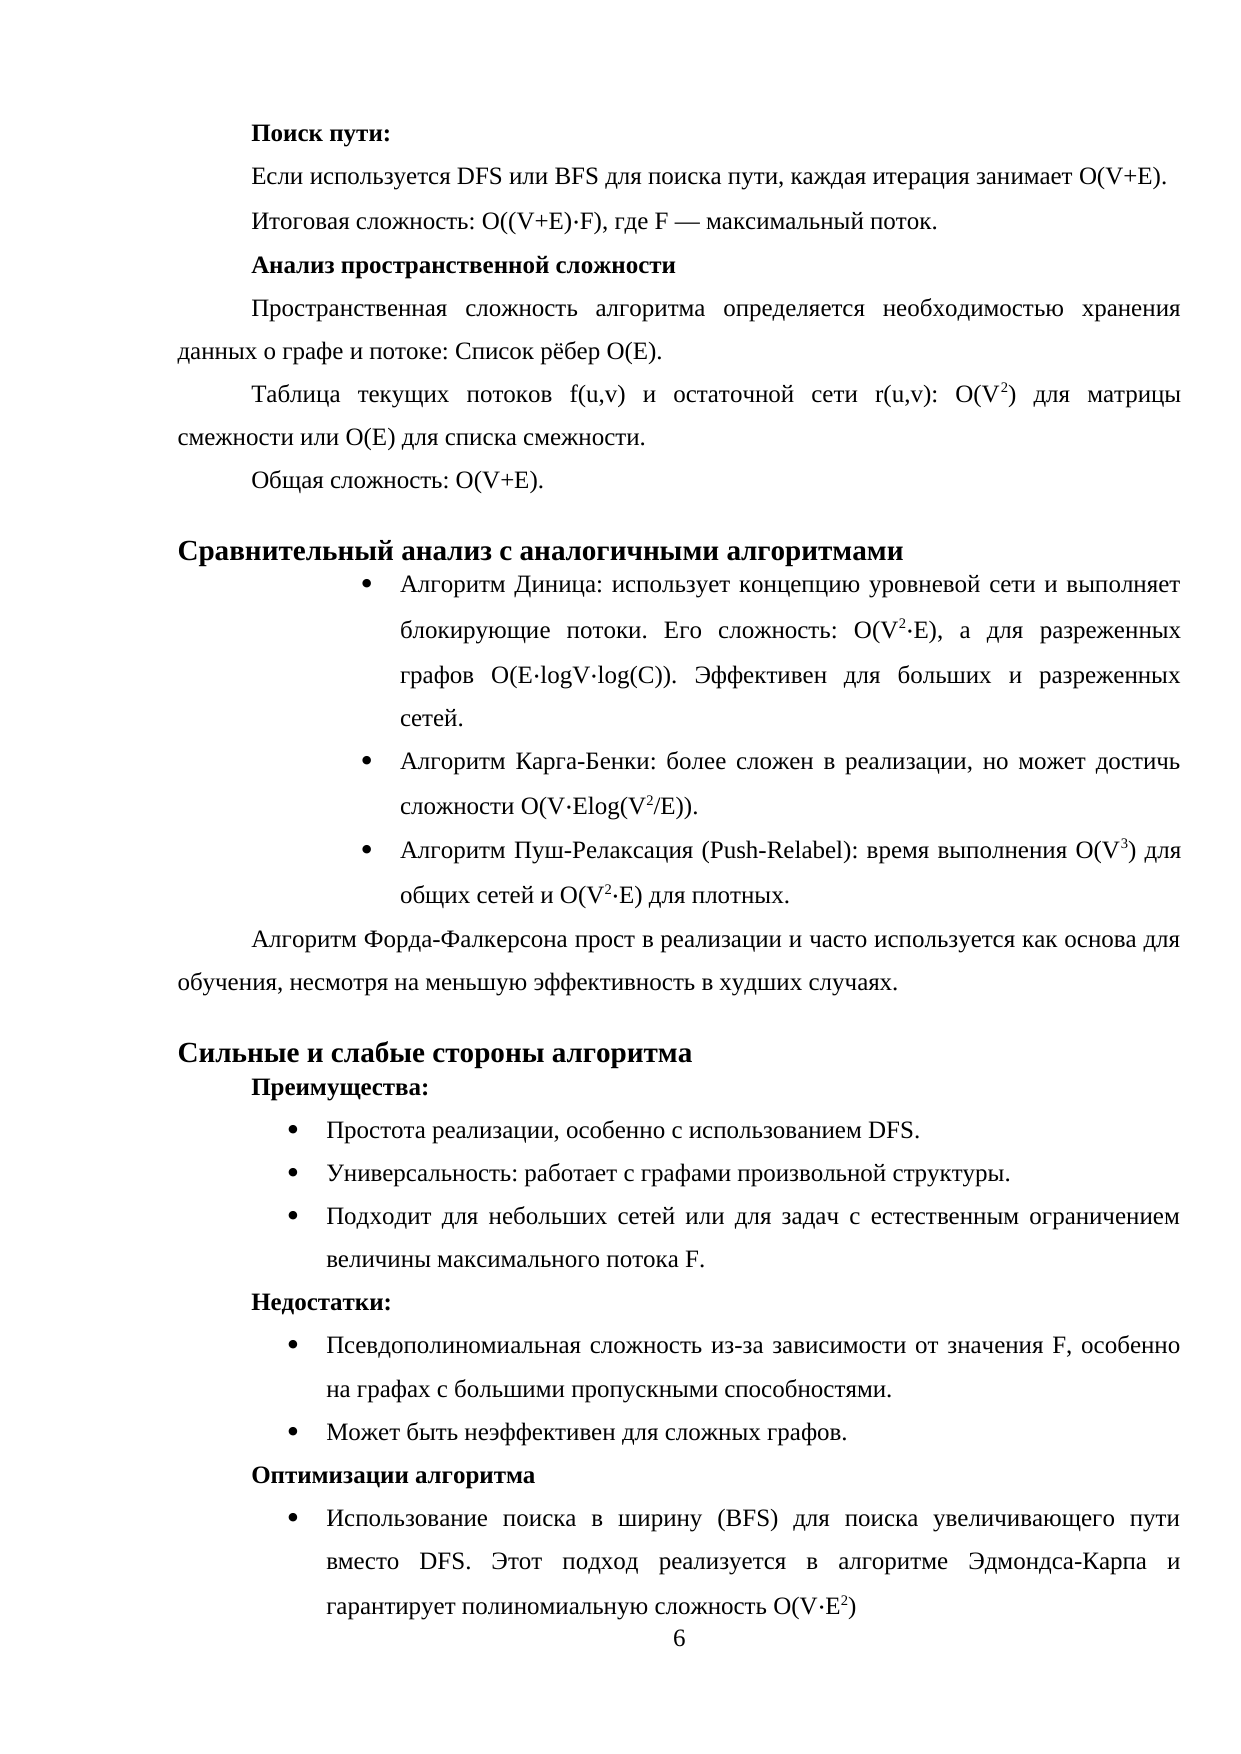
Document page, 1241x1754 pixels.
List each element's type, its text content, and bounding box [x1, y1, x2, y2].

list Использование поиска в ширину (BFS) для поиска увеличивающего пути вместо DFS. Этот подход реализуется в алгоритме Эдмондса-Карпа и гарантирует полиномиальную сложность O(V⋅E2) [288, 1503, 1181, 1620]
text Итоговая сложность: O((V+E)⋅F), где F — максимальный поток. [177, 204, 1181, 234]
text Анализ пространственной сложности [177, 250, 1181, 278]
list Подходит для небольших сетей или для задач с естественным ограничением величины максимального потока F. [288, 1201, 1181, 1273]
list Псевдополиномиальная сложность из-за зависимости от значения F, особенно на графах с большими пропускными способностями. [288, 1331, 1181, 1402]
text Таблица текущих потоков f(u,v) и остаточной сети r(u,v): O(V2) для матрицы смежности или O(E) для списка смежности. [177, 379, 1181, 451]
subtitle Сильные и слабые стороны алгоритма [177, 1036, 1181, 1069]
list Алгоритм Пуш-Релаксация (Push-Relabel): время выполнения O(V3) для общих сетей и O(V2⋅E) для плотных. [362, 835, 1181, 909]
text Оптимизации алгоритма [177, 1460, 1181, 1489]
list Алгоритм Диница: использует концепцию уровневой сети и выполняет блокирующие потоки. Его сложность: O(V2⋅E), а для разреженных графов O(E⋅logV⋅log(C)). Эффективен для больших и разреженных сетей. [362, 569, 1181, 732]
text Если используется DFS или BFS для поиска пути, каждая итерация занимает O(V+E). [177, 161, 1181, 190]
list Может быть неэффективен для сложных графов. [288, 1417, 1181, 1446]
text Пространственная сложность алгоритма определяется необходимостью хранения данных о графе и потоке: Список рёбер O(E). [177, 293, 1181, 365]
subtitle Сравнительный анализ с аналогичными алгоритмами [177, 533, 1181, 567]
text Алгоритм Форда-Фалкерсона прост в реализации и часто используется как основа для обучения, несмотря на меньшую эффективность в худших случаях. [177, 924, 1181, 996]
text Недостатки: [177, 1287, 1181, 1316]
list Универсальность: работает с графами произвольной структуры. [288, 1158, 1181, 1187]
text Преимущества: [177, 1072, 1181, 1101]
text Общая сложность: O(V+E). [177, 465, 1181, 494]
list Алгоритм Карга-Бенки: более сложен в реализации, но может достичь сложности O(V⋅Elog(V2/E)). [362, 746, 1181, 820]
list Простота реализации, особенно с использованием DFS. [288, 1115, 1181, 1144]
text Поиск пути: [177, 118, 1181, 147]
